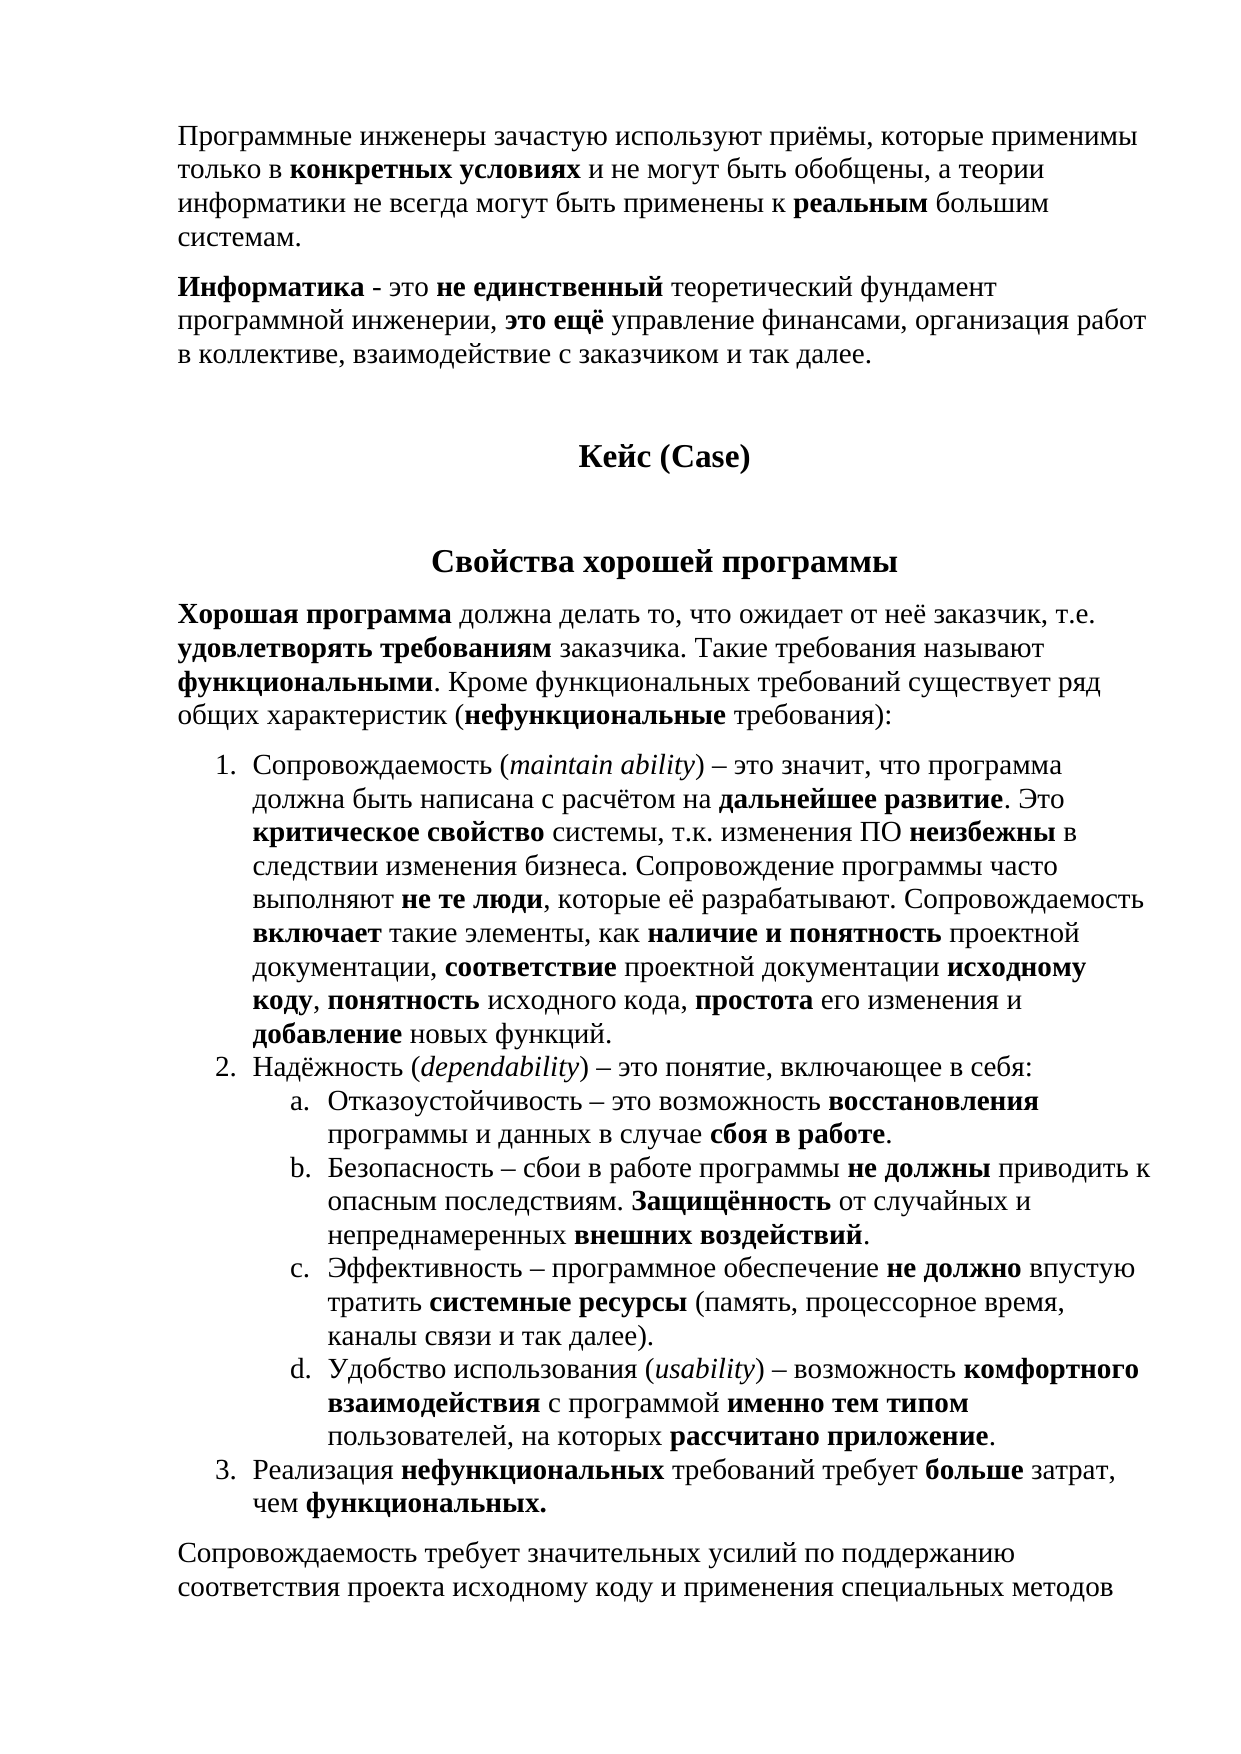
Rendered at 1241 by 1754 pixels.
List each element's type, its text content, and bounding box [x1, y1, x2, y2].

list Эффективность – программное обеспечение не должно впустую тратить системные ресурсы (память, процессорное время, каналы связи и так далее). [290, 1251, 1152, 1351]
list Удобство использования (usability) – возможность комфортного взаимодействия с программой именно тем типом пользователей, на которых рассчитано приложение. [290, 1351, 1152, 1452]
list Сопровождаемость (maintain ability) – это значит, что программа должна быть написана с расчётом на дальнейшее развитие. Это критическое свойство системы, т.к. изменения ПО неизбежны в следствии изменения бизнеса. Сопровождение программы часто выполняют не те люди, которые её разрабатывают. Сопровождаемость включает такие элементы, как наличие и понятность проектной документации, соответствие проектной документации исходному коду, понятность исходного кода, простота его изменения и добавление новых функций. [215, 747, 1152, 1049]
subtitle Свойства хорошей программы [177, 542, 1152, 580]
list Отказоустойчивость – это возможность восстановления программы и данных в случае сбоя в работе. [290, 1083, 1152, 1150]
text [177, 118, 1152, 252]
list Безопасность – сбои в работе программы не должны приводить к опасным последствиям. Защищённость от случайных и непреднамеренных внешних воздействий. [290, 1150, 1152, 1251]
subtitle Кейс (Case) [177, 436, 1152, 475]
text Хорошая программа должна делать то, что ожидает от неё заказчик, т.е. удовлетворять требованиям заказчика. Такие требования называют функциональными. Кроме функциональных требований существует ряд общих характеристик (нефункциональные требования): [177, 597, 1152, 731]
list Реализация нефункциональных требований требует больше затрат, чем функциональных. [215, 1452, 1152, 1519]
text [177, 1536, 1152, 1603]
text Информатика - это не единственный теоретический фундамент программной инженерии, это ещё управление финансами, организация работ в коллективе, взаимодействие с заказчиком и так далее. [177, 269, 1152, 369]
list Надёжность (dependability) – это понятие, включающее в себя: [215, 1049, 1152, 1083]
